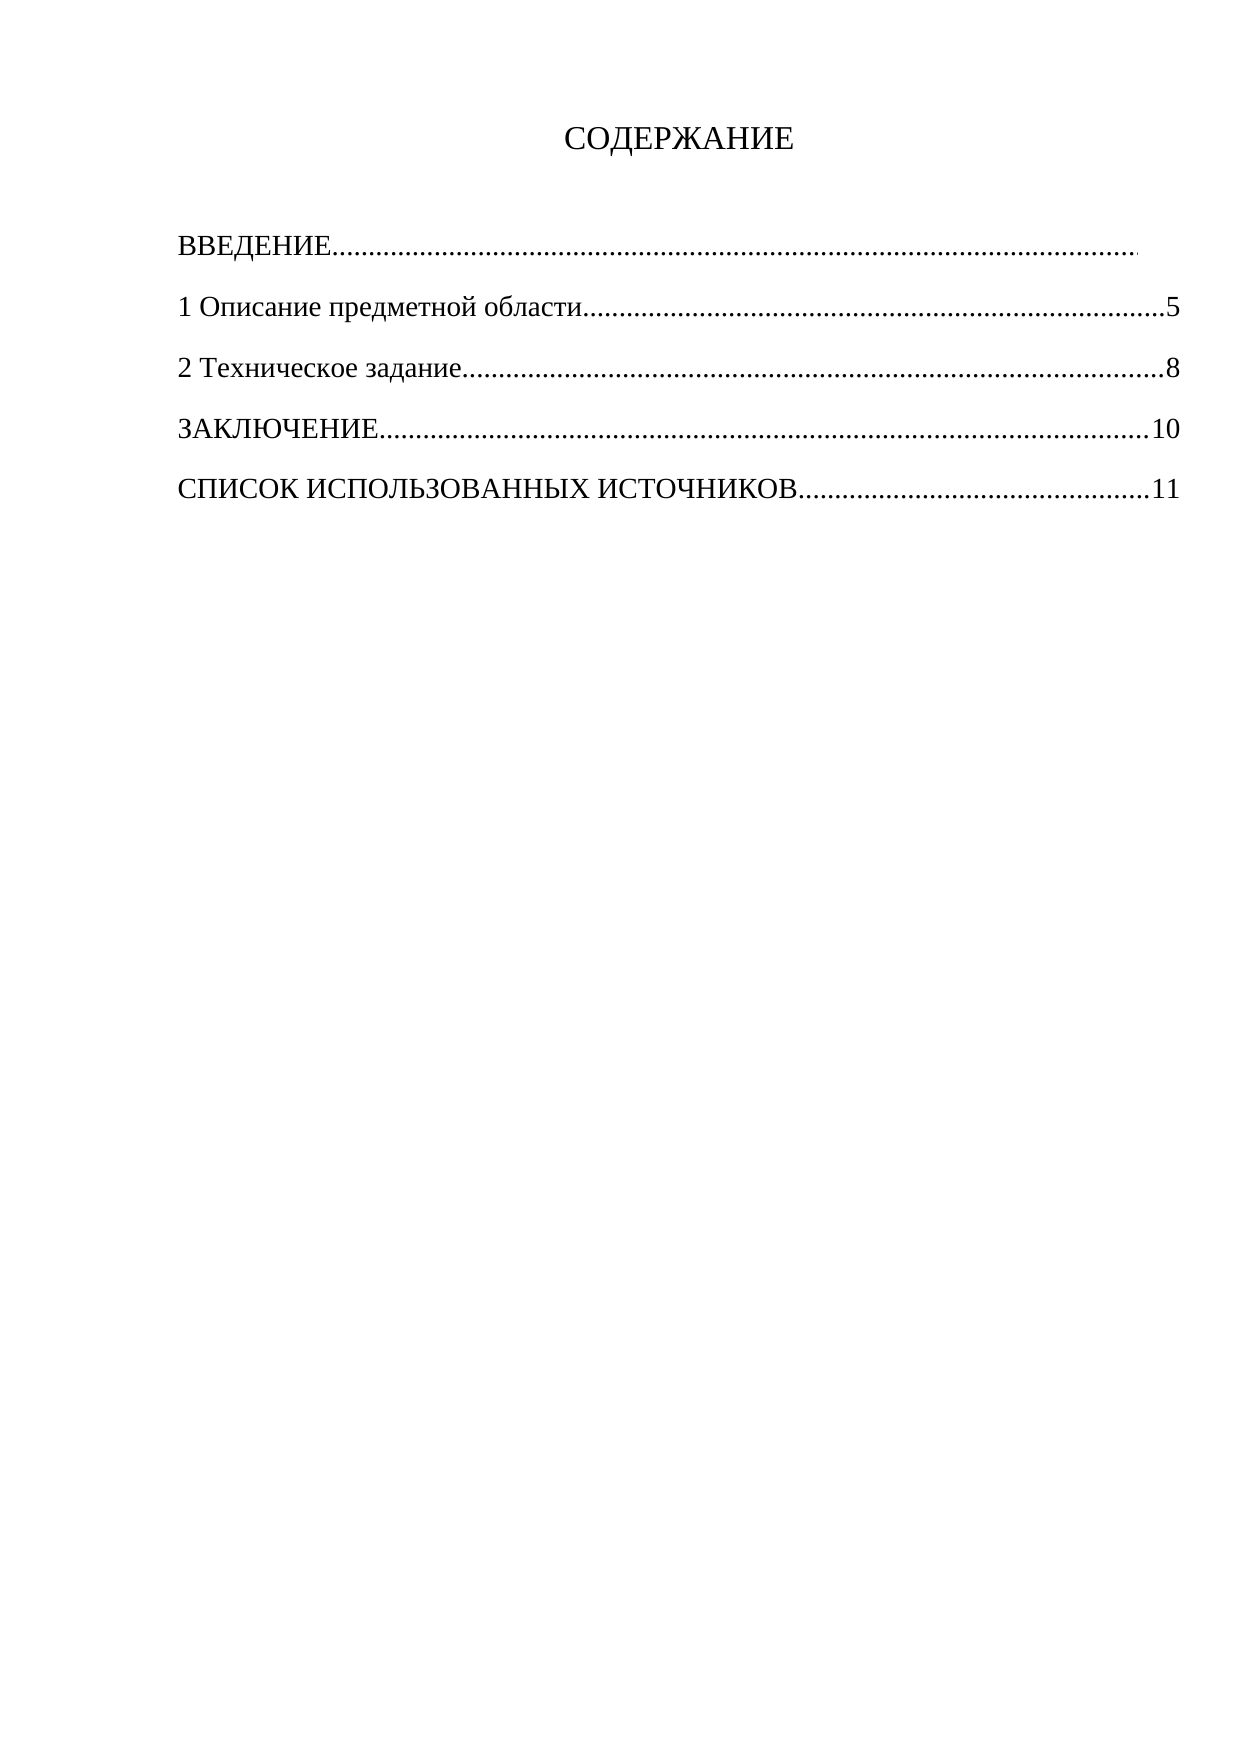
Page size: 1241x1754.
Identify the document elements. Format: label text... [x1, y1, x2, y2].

text СОДЕРЖАНИЕ [177, 118, 1181, 156]
